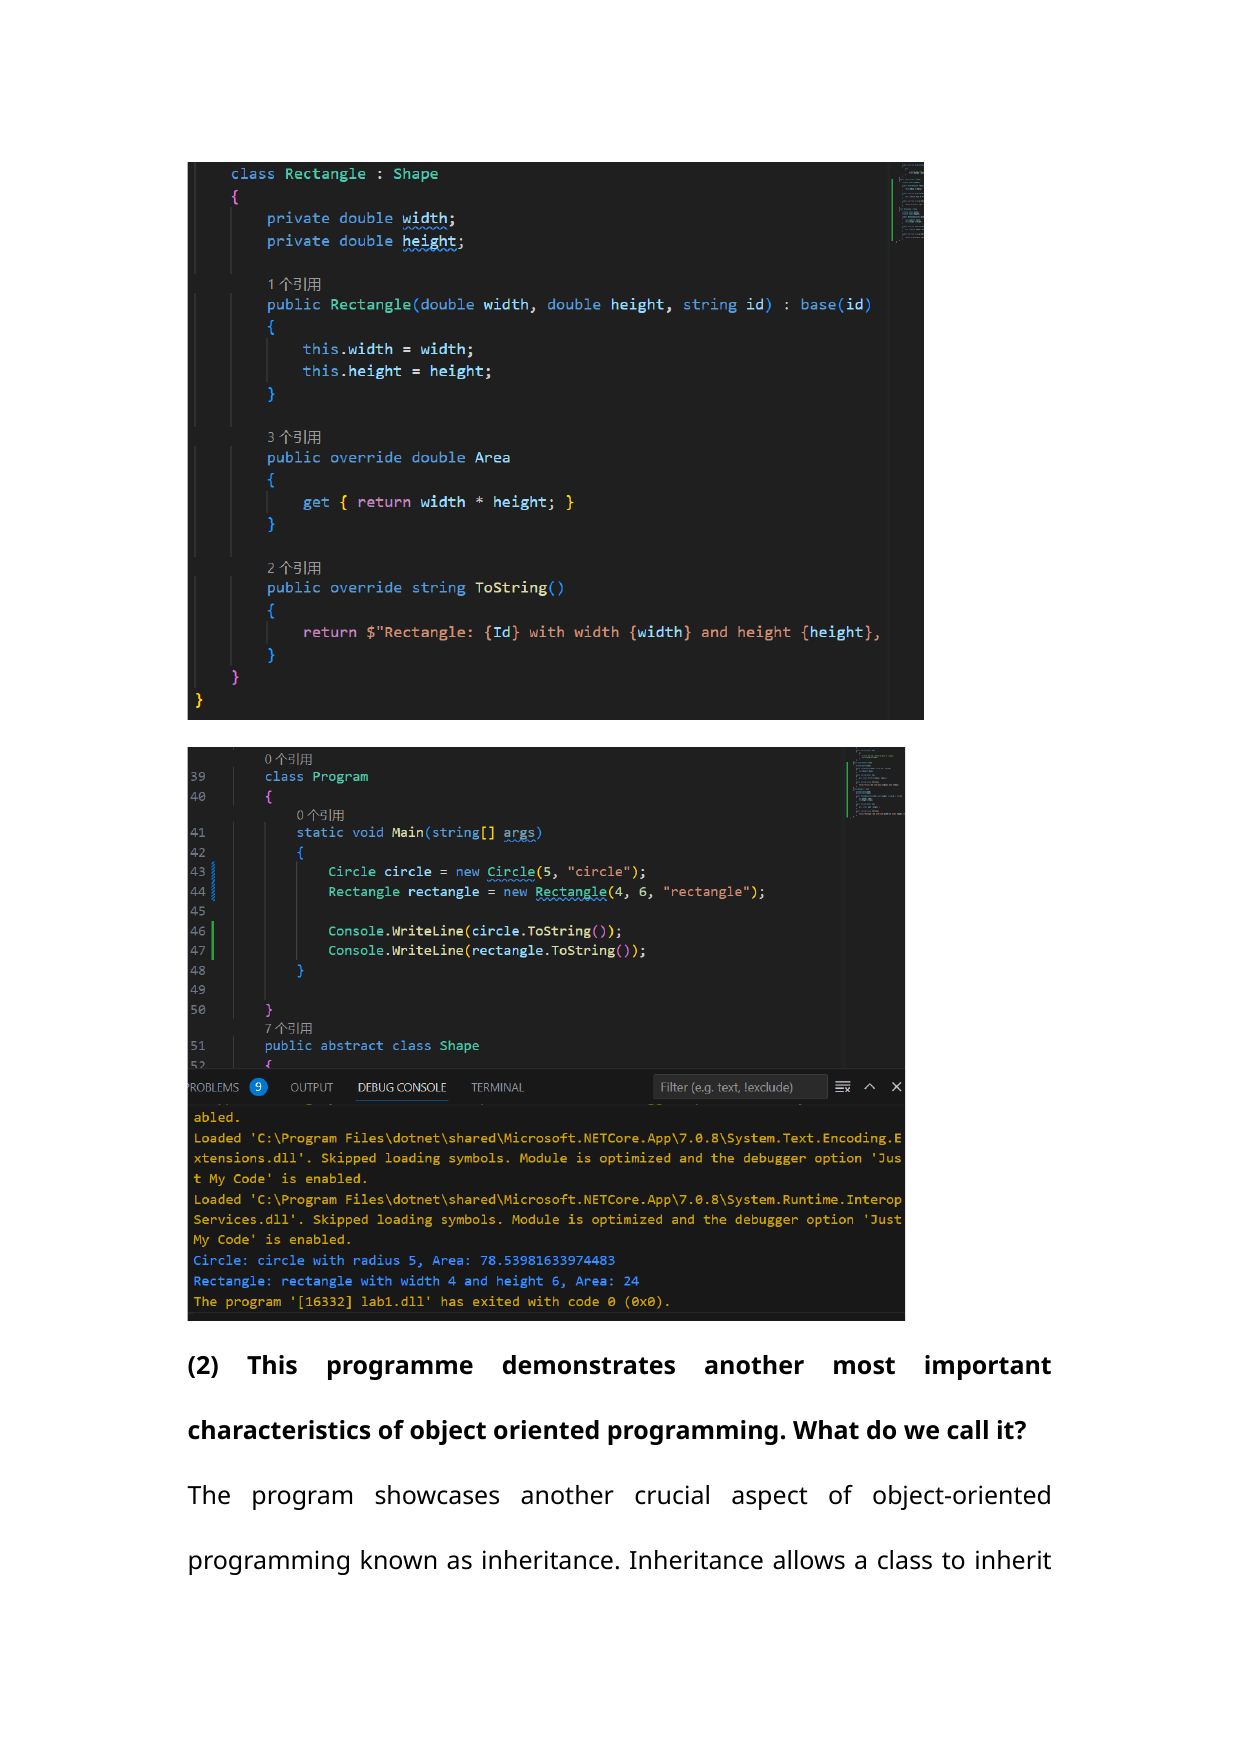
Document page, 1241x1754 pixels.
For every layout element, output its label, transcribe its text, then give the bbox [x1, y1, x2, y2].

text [187, 1462, 1053, 1592]
picture [187, 747, 906, 1321]
text (2) This programme demonstrates another most important characteristics of object oriented programming. What do we call it? [187, 1332, 1053, 1462]
picture [187, 162, 924, 720]
